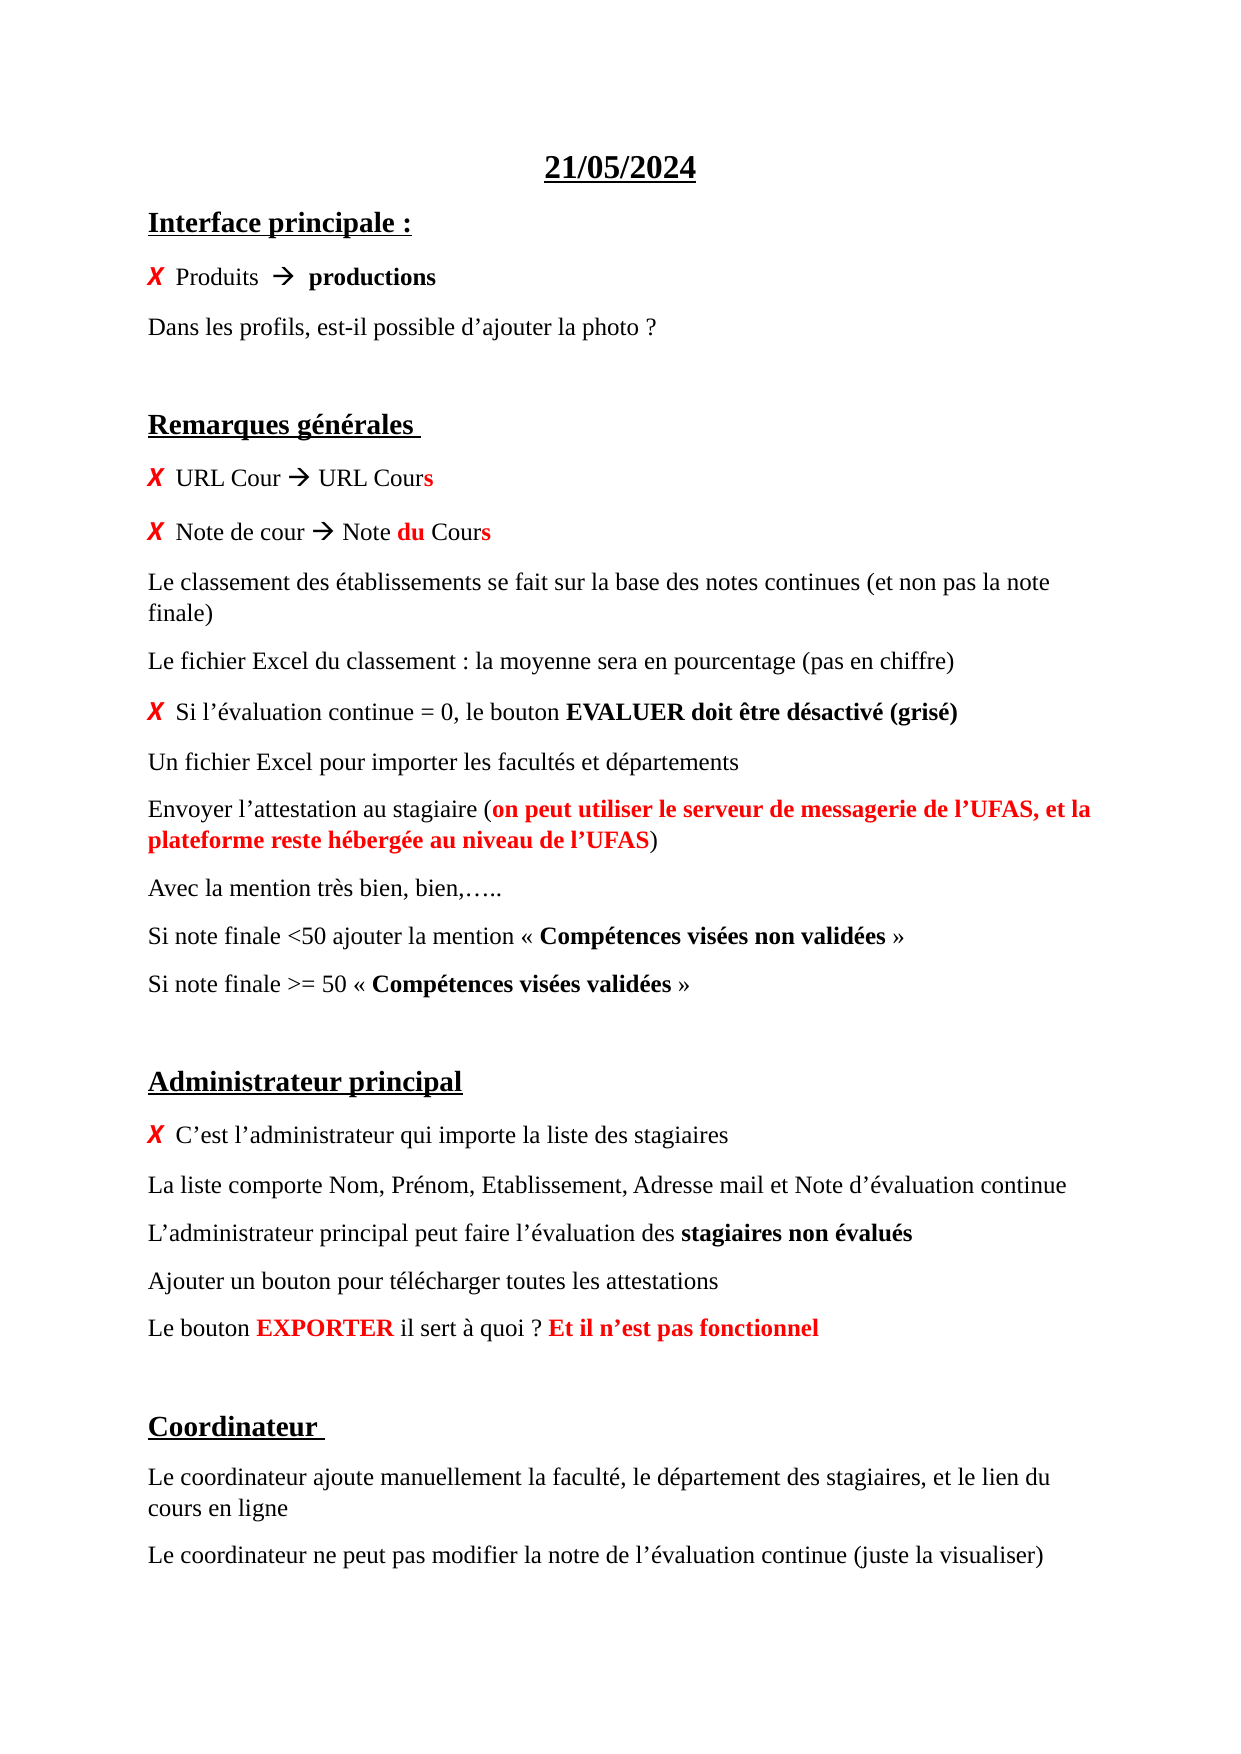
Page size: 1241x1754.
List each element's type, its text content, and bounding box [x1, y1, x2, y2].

text Un fichier Excel pour importer les facultés et départements [148, 747, 1093, 776]
text X Si l’évaluation continue = 0, le bouton EVALUER doit être désactivé (grisé) [148, 693, 1093, 727]
text Si note finale >= 50 « Compétences visées validées » [148, 969, 1093, 997]
text Le coordinateur ne peut pas modifier la notre de l’évaluation continue (juste la visualiser) [148, 1541, 1093, 1569]
text Administrateur principal [148, 1064, 1093, 1098]
text Envoyer l’attestation au stagiaire (on peut utiliser le serveur de messagerie de l’UFAS, et la plateforme reste hébergée au niveau de l’UFAS) [148, 794, 1093, 854]
text X Note de cour Note du Cours [148, 513, 1093, 548]
text X URL Cour URL Cours [148, 460, 1093, 494]
text Le bouton EXPORTER il sert à quoi ? Et il n’est pas fonctionnel [148, 1313, 1093, 1342]
text X C’est l’administrateur qui importe la liste des stagiaires [148, 1117, 1093, 1151]
text Le classement des établissements se fait sur la base des notes continues (et non pas la note finale) [148, 567, 1093, 627]
text Si note finale <50 ajouter la mention « Compétences visées non validées » [148, 921, 1093, 950]
text Remarques générales [148, 407, 1093, 441]
text X Produits productions [148, 258, 1093, 292]
text 21/05/2024 [148, 148, 1093, 186]
text Interface principale : [148, 206, 1093, 239]
text Le coordinateur ajoute manuellement la faculté, le département des stagiaires, et le lien du cours en ligne [148, 1462, 1093, 1522]
text Ajouter un bouton pour télécharger toutes les attestations [148, 1266, 1093, 1294]
text Avec la mention très bien, bien,….. [148, 873, 1093, 902]
text L’administrateur principal peut faire l’évaluation des stagiaires non évalués [148, 1218, 1093, 1247]
text Dans les profils, est-il possible d’ajouter la photo ? [148, 312, 1093, 341]
text La liste comporte Nom, Prénom, Etablissement, Adresse mail et Note d’évaluation continue [148, 1170, 1093, 1199]
text Coordinateur [148, 1409, 1093, 1442]
text Le fichier Excel du classement : la moyenne sera en pourcentage (pas en chiffre) [148, 646, 1093, 674]
